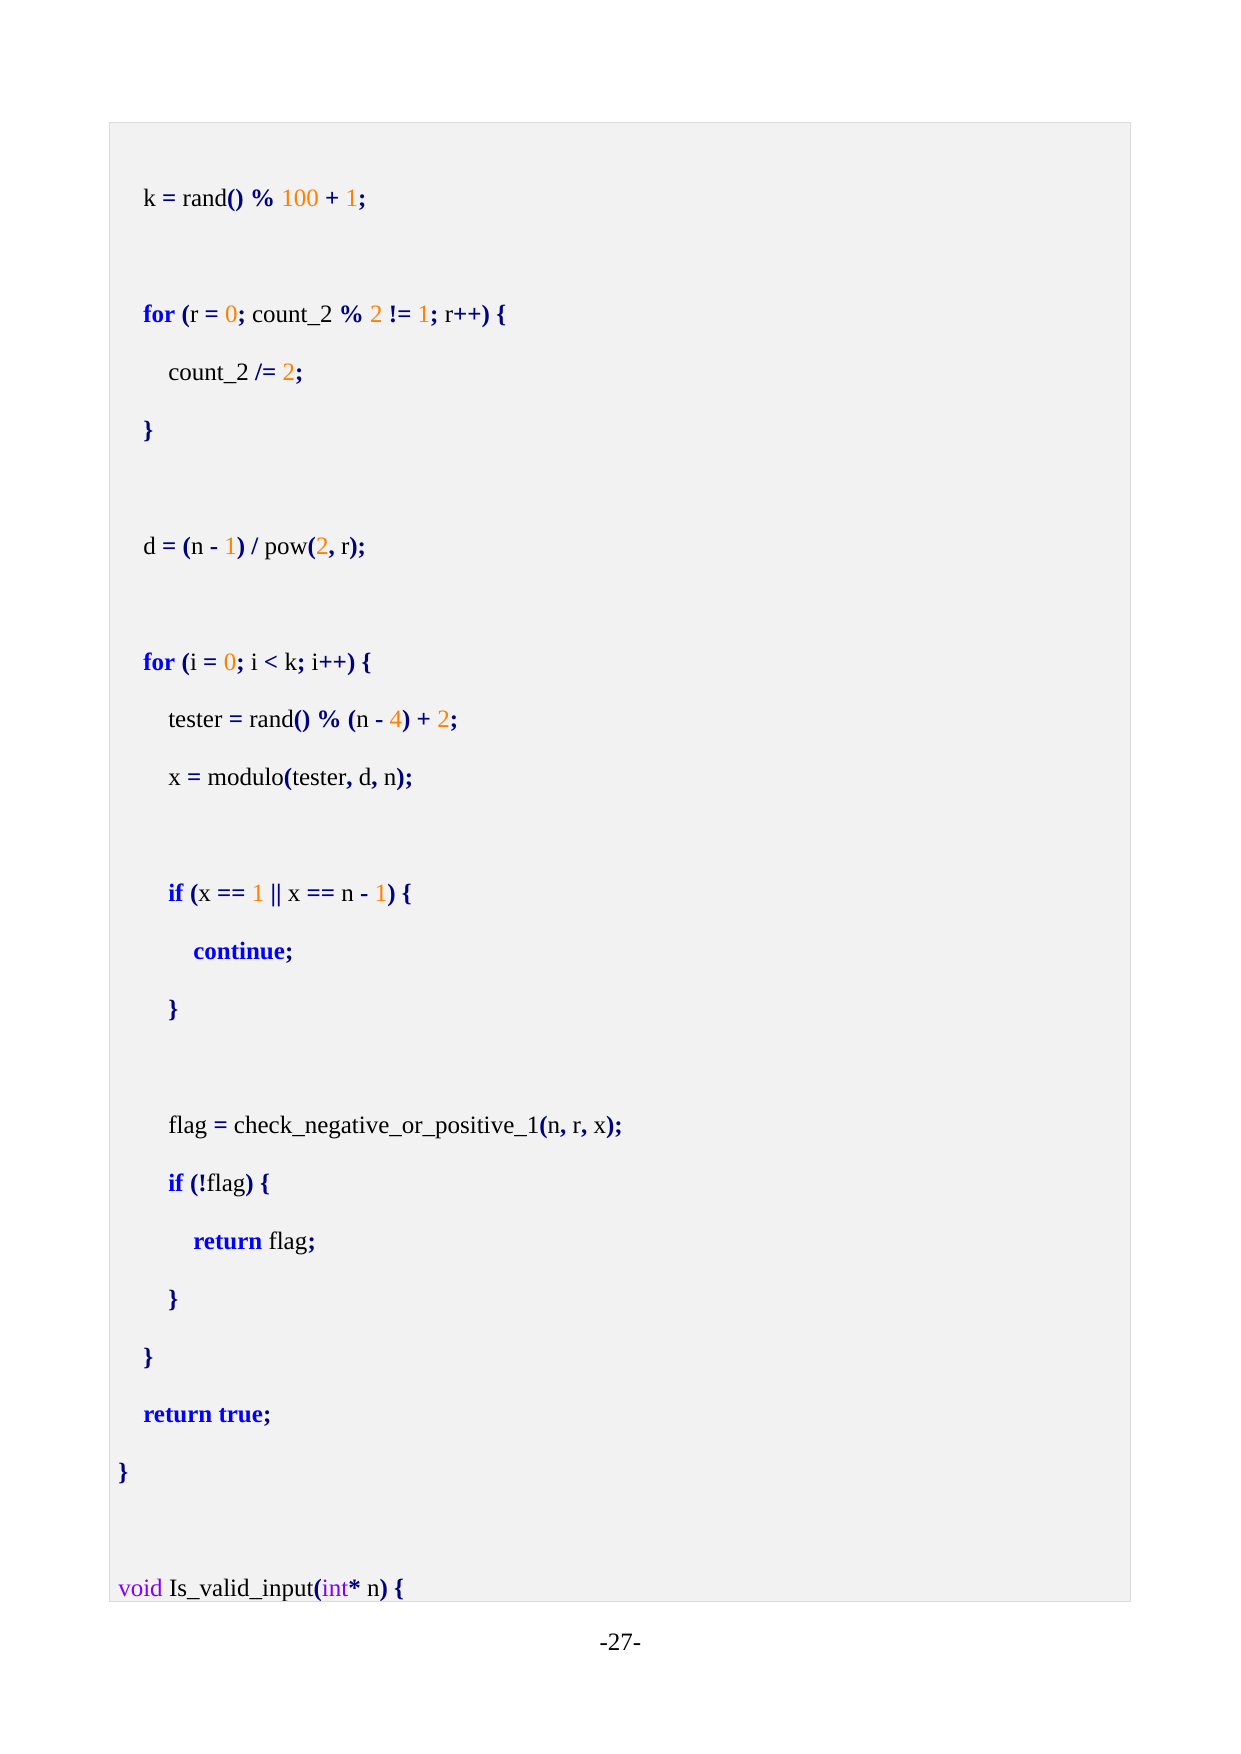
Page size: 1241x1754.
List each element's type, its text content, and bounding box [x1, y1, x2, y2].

text return flag; [110, 1223, 1130, 1254]
text flag = check_negative_or_positive_1(n, r, x); [110, 1107, 1130, 1139]
text tester = rand() % (n - 4) + 2; [110, 701, 1130, 733]
text } [110, 1454, 1130, 1486]
text continue; [110, 933, 1130, 965]
text } [110, 991, 1130, 1023]
text } [110, 1338, 1130, 1370]
text if (x == 1 || x == n - 1) { [110, 875, 1130, 907]
text k = rand() % 100 + 1; [110, 180, 1130, 212]
text for (r = 0; count_2 % 2 != 1; r++) { [110, 296, 1130, 328]
text } [110, 1281, 1130, 1312]
text count_2 /= 2; [110, 354, 1130, 386]
text void Is_valid_input(int* n) { [110, 1570, 1130, 1601]
text for (i = 0; i < k; i++) { [110, 643, 1130, 675]
text x = modulo(tester, d, n); [110, 759, 1130, 791]
text return true; [110, 1396, 1130, 1428]
text if (!flag) { [110, 1165, 1130, 1197]
text } [110, 412, 1130, 444]
text d = (n - 1) / pow(2, r); [110, 528, 1130, 559]
